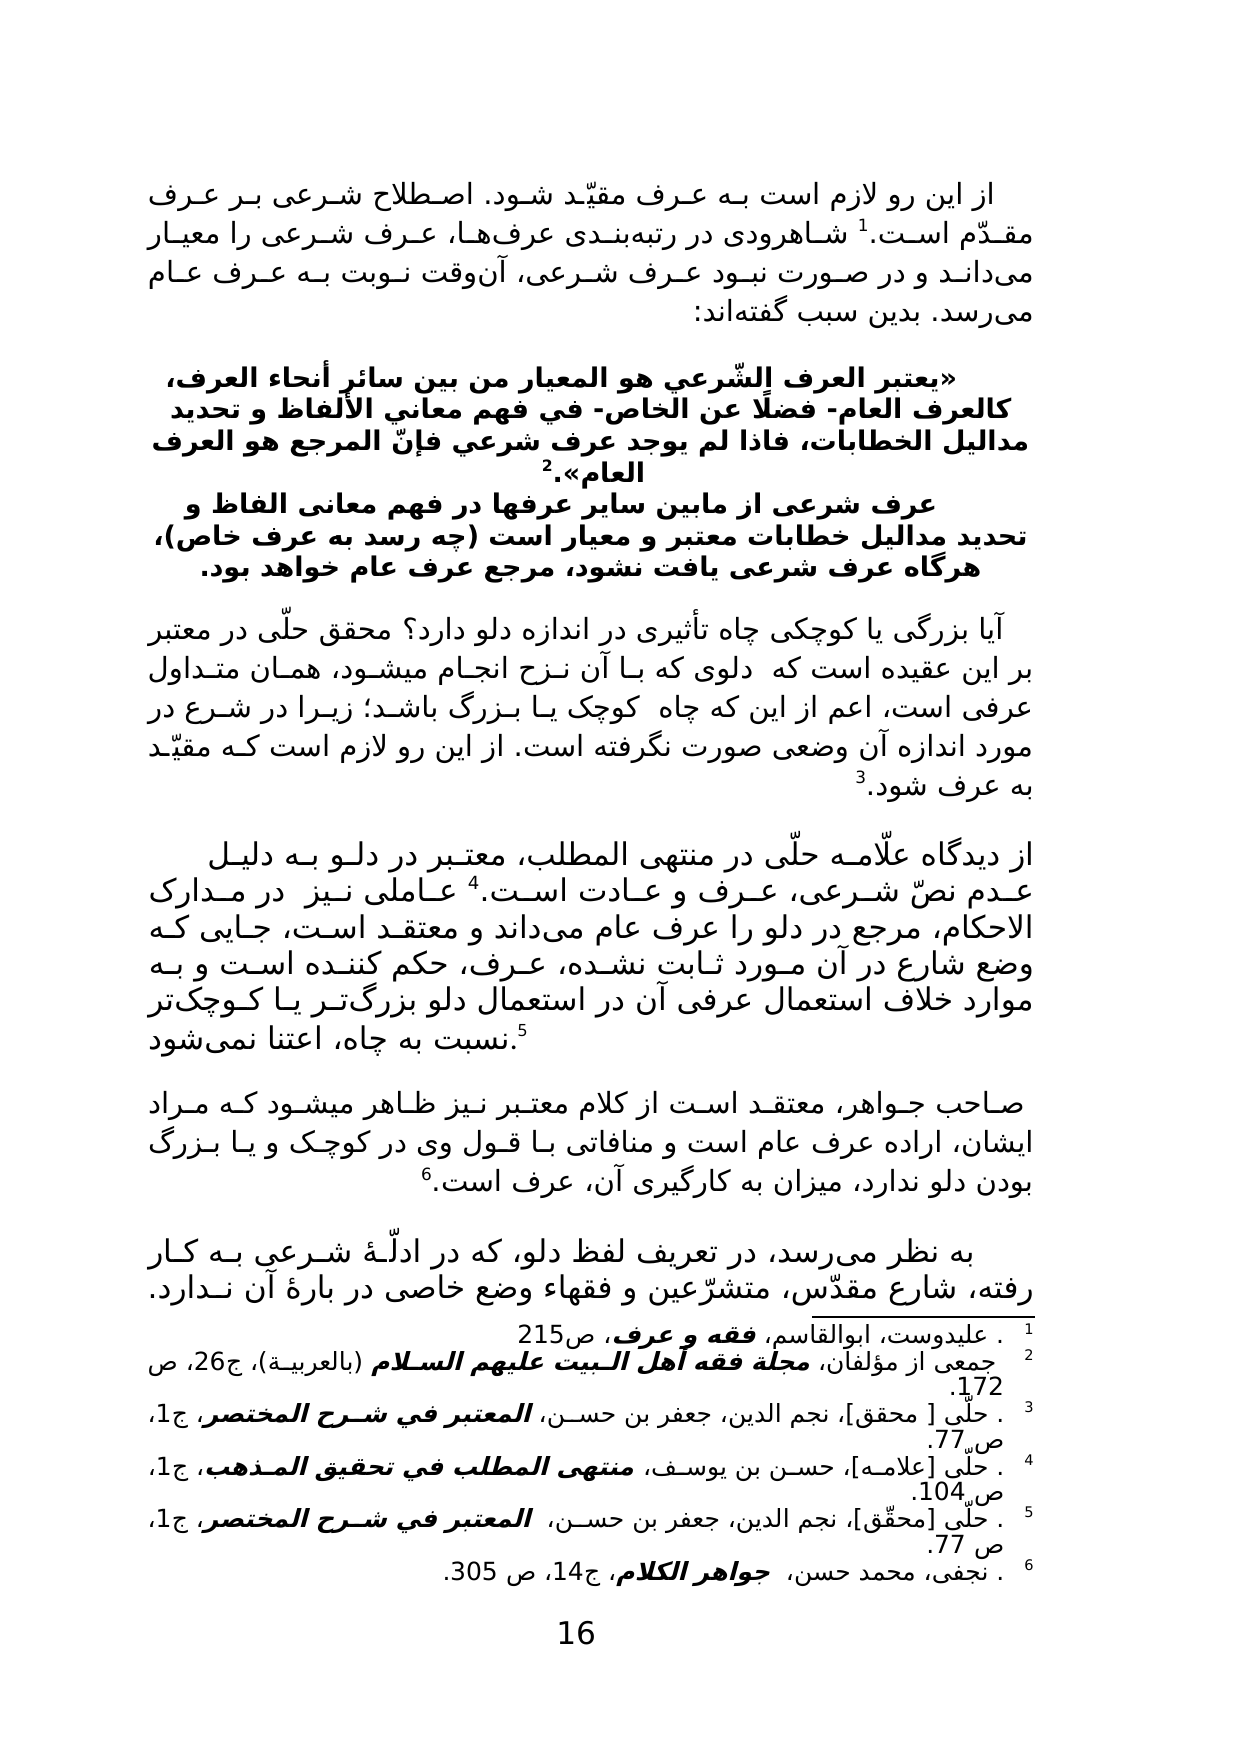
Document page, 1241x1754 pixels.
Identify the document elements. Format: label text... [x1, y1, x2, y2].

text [148, 1233, 1034, 1306]
text عرف شرعی از مابین سایر عرفها در فهم معانی الفاظ و تحدید مدالیل خطابات معتبر و معیار است (چه رسد به عرف خاص)، هرگاه عرف شرعی یافت نشود، مرجع عرف عام خواهد بود. [587, 488, 1034, 583]
text صاحب جواهر، معتقد است از کلام معتبر نیز ظاهر میشود که مراد ایشان، اراده عرف عام است و منافاتی با قول وی در کوچک و یا بزرگ بودن دلو ندارد، میزان به کارگیری آن، عرف است. [148, 1087, 1034, 1199]
text از دیدگاه علّامه حلّی در منتهی المطلب، معتبر در دلو به دلیل عدم نصّ شرعی، عرف و عادت است. عاملی نیز در مدارک الاحکام، مرجع در دلو را عرف عام می‌داند و معتقد است، جایی که وضع شارع در آن مورد ثابت نشده، عرف، حکم کننده است و به موارد خلاف استعمال عرفی آن در استعمال دلو بزرگ‌تر یا کوچک‌تر نسبت به چاه، اعتنا نمی‌شود. [148, 836, 1034, 1058]
text عرف شرعی از مابین سایر عرفها در فهم معانی الفاظ و تحدید مدالیل خطابات معتبر و معیار است (چه رسد به عرف خاص)، هرگاه عرف شرعی یافت نشود، مرجع عرف عام خواهد بود. [148, 488, 582, 583]
text آیا بزرگی یا کوچکی چاه تأثیری در اندازه دلو دارد؟ محقق حلّی در معتبر بر این عقیده است که دلوی که با آن نزح انجام میشود، همان متداول عرفی است، اعم از این که چاه کوچک یا بزرگ باشد؛ زیرا در شرع در مورد اندازه آن وضعی صورت نگرفته است. از این رو لازم است که مقیّد به عرف شود. [148, 612, 1034, 802]
text «يعتبر العرف الشّرعي هو المعيار من بين سائر أنحاء العرف، كالعرف العام- فضلًا عن الخاص- في فهم معاني الألفاظ و تحديد مداليل الخطابات، فاذا لم يوجد عرف شرعي فإنّ المرجع هو العرف العام». [645, 362, 1034, 488]
text «يعتبر العرف الشّرعي هو المعيار من بين سائر أنحاء العرف، كالعرف العام- فضلًا عن الخاص- في فهم معاني الألفاظ و تحديد مداليل الخطابات، فاذا لم يوجد عرف شرعي فإنّ المرجع هو العرف العام». [148, 362, 536, 488]
text از این رو لازم است به عرف مقیّد شود. اصطلاح شرعی بر عرف مقدّم است. شاهرودی در رتبه‌بندی عرف‌ها، عرف شرعی را معیار می‌داند و در صورت نبود عرف شرعی، آن‌وقت نوبت به عرف عام می‌رسد. بدین سبب گفته‌اند: [148, 177, 1034, 328]
